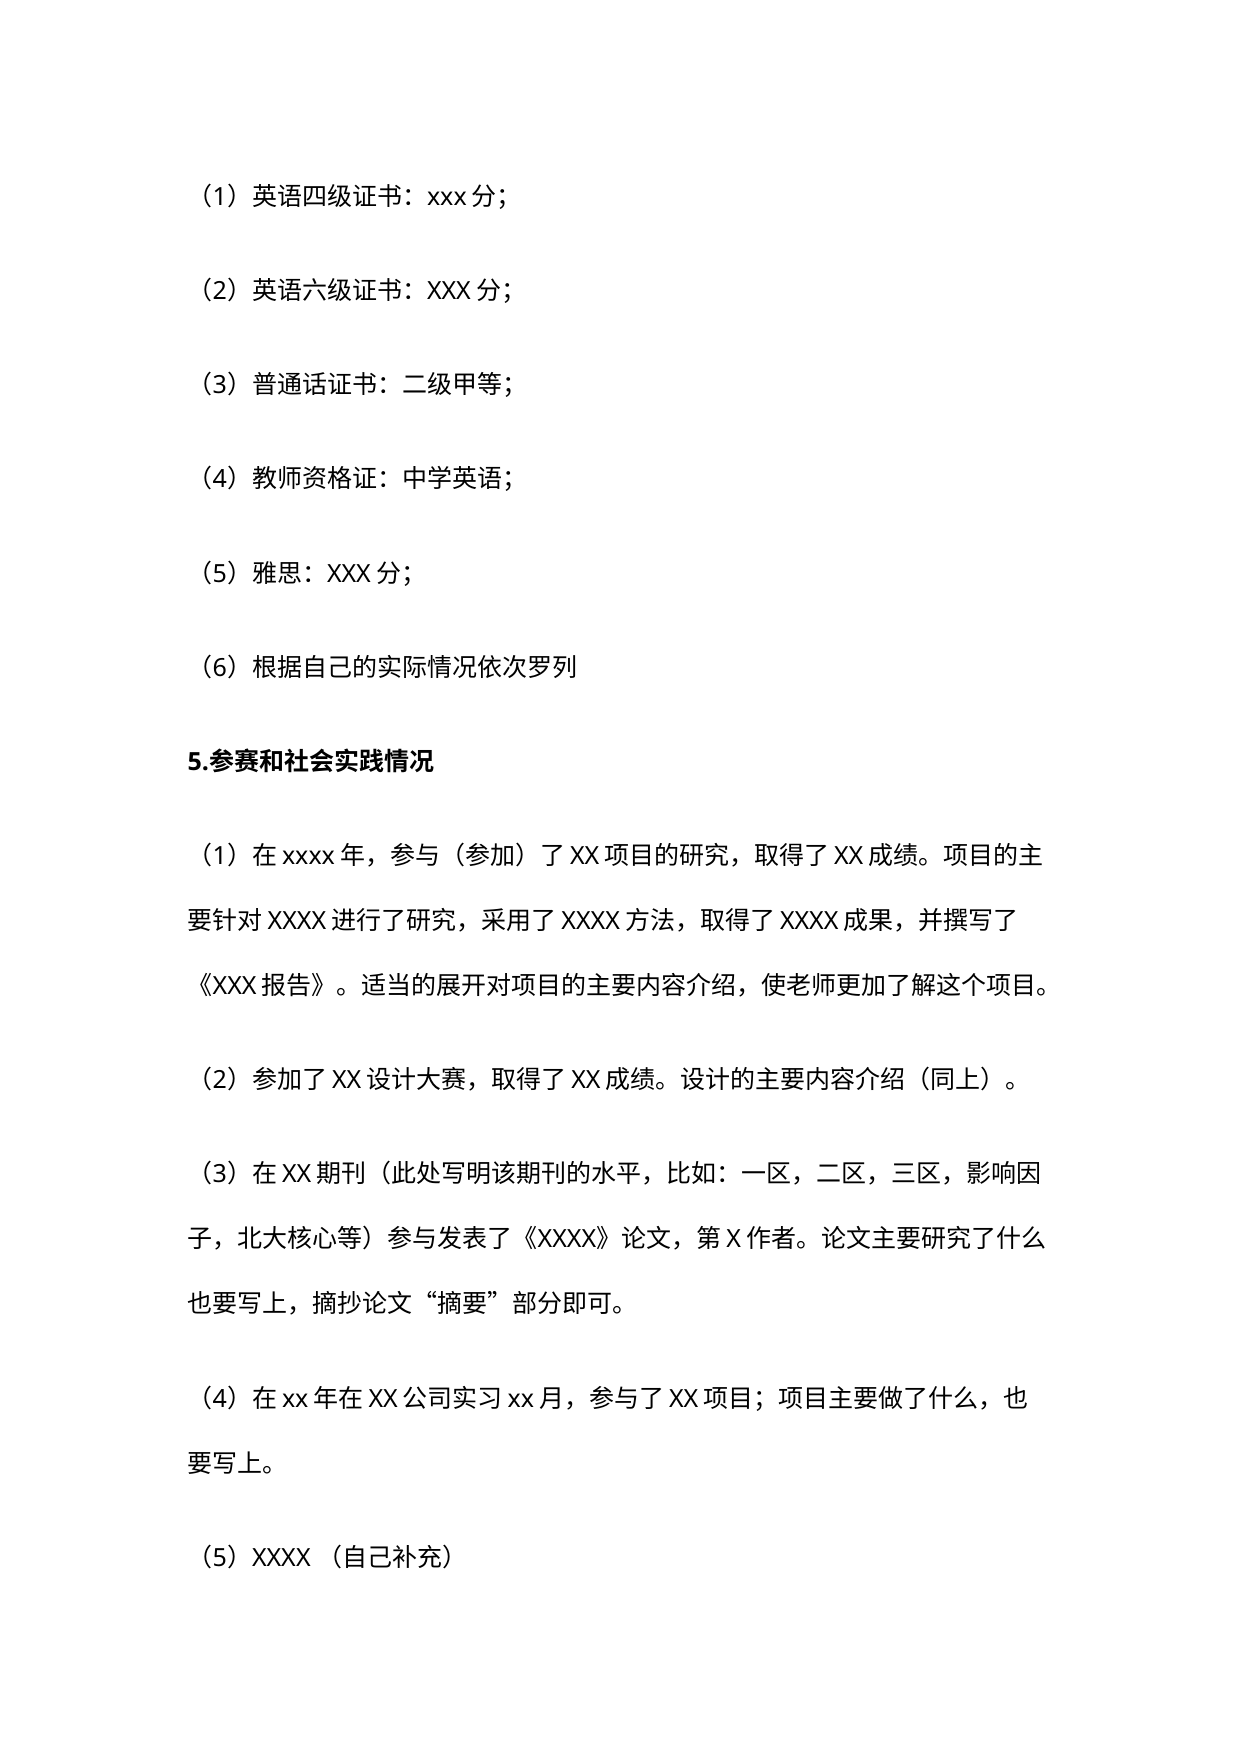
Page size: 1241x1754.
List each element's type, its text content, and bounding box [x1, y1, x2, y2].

text （3）普通话证书：二级甲等； [187, 350, 1053, 415]
text （2）英语六级证书：XXX分； [187, 256, 1053, 321]
text （2）参加了XX设计大赛，取得了XX成绩。设计的主要内容介绍（同上）。 [187, 1045, 1053, 1110]
text （4）教师资格证：中学英语； [187, 444, 1053, 509]
text （5）雅思：XXX分； [187, 539, 1053, 604]
text （1）在xxxx年，参与（参加）了XX项目的研究，取得了XX成绩。项目的主要针对XXXX进行了研究，采用了XXXX方法，取得了XXXX成果，并撰写了《XXX报告》。适当的展开对项目的主要内容介绍，使老师更加了解这个项目。 [187, 821, 1053, 1016]
text （5）XXXX （自己补充） [187, 1523, 1053, 1588]
text （4）在xx年在XX公司实习xx月，参与了XX项目；项目主要做了什么，也要写上。 [187, 1364, 1053, 1494]
text （3）在XX期刊（此处写明该期刊的水平，比如：一区，二区，三区，影响因子，北大核心等）参与发表了《XXXX》论文，第X作者。论文主要研究了什么也要写上，摘抄论文“摘要”部分即可。 [187, 1139, 1053, 1334]
text （1）英语四级证书：xxx分； [187, 162, 1053, 227]
text 5.参赛和社会实践情况 [187, 727, 1053, 792]
text （6）根据自己的实际情况依次罗列 [187, 633, 1053, 698]
